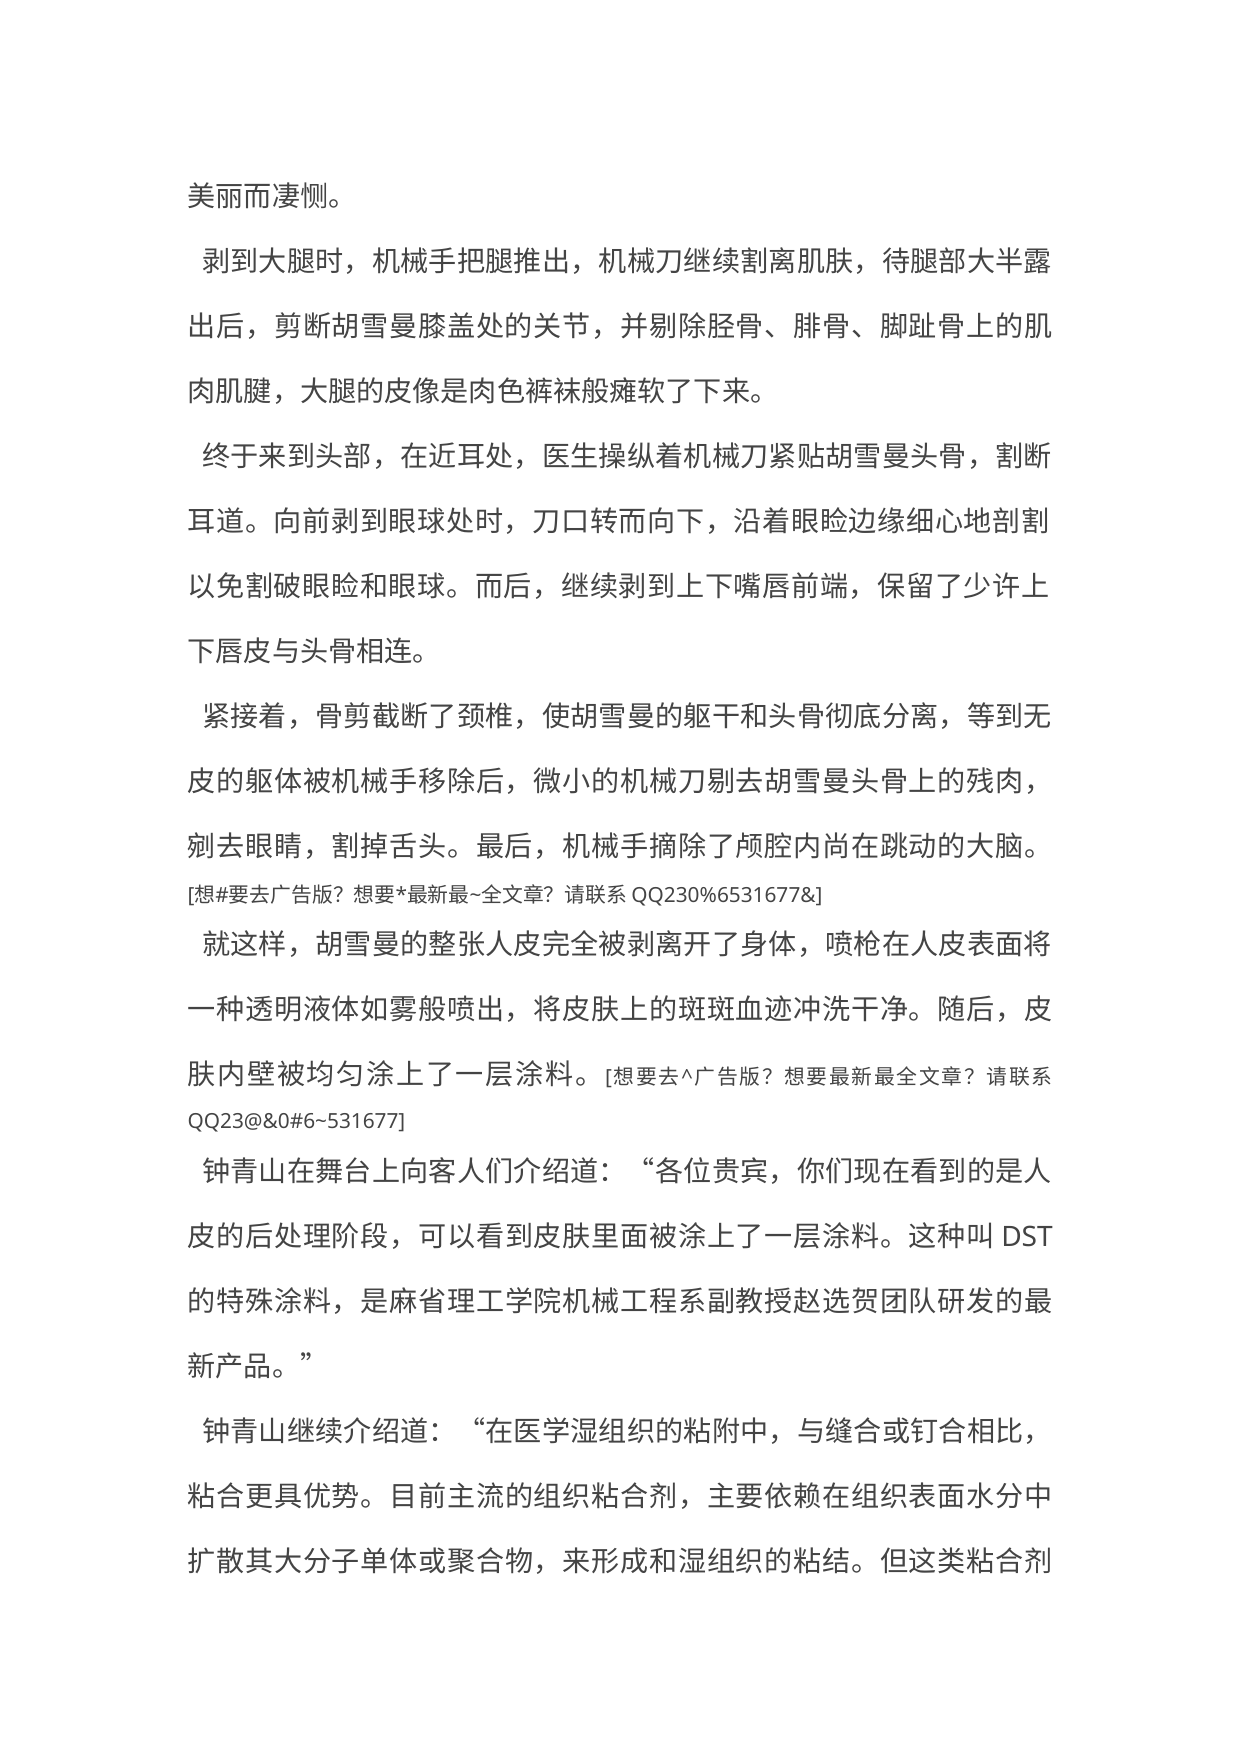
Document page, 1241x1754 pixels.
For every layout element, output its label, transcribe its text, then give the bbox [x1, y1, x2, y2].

text 终于来到头部，在近耳处，医生操纵着机械刀紧贴胡雪曼头骨，割断耳道。向前剥到眼球处时，刀口转而向下，沿着眼睑边缘细心地剖割，以免割破眼睑和眼球。而后，继续剥到上下嘴唇前端，保留了少许上、下唇皮与头骨相连。- \$ H/ y/ m4 [* A3 q& ~ [187, 422, 1053, 682]
text 钟青山在舞台上向客人们介绍道：“各位贵宾，你们现在看到的是人皮的后处理阶段，可以看到皮肤里面被涂上了一层涂料。这种叫DST的特殊涂料，是麻省理工学院机械工程系副教授赵选贺团队研发的最新产品。” [187, 1137, 1053, 1397]
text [187, 1397, 1053, 1592]
text 剥到大腿时，机械手把腿推出，机械刀继续割离肌肤，待腿部大半露出后，剪断胡雪曼膝盖处的关节，并剔除胫骨、腓骨、脚趾骨上的肌肉肌腱，大腿的皮像是肉色裤袜般瘫软了下来。 [187, 227, 1053, 422]
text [187, 162, 1053, 227]
text 就这样，胡雪曼的整张人皮完全被剥离开了身体，喷枪在人皮表面将一种透明液体如雾般喷出，将皮肤上的斑斑血迹冲洗干净。随后，皮肤内壁被均匀涂上了一层涂料。[想要去^广告版？想要最新最全文章？请联系QQ23@&0#6~531677] [187, 909, 1053, 1137]
text 紧接着，骨剪截断了颈椎，使胡雪曼的躯干和头骨彻底分离，等到无皮的躯体被机械手移除后，微小的机械刀剔去胡雪曼头骨上的残肉，剜去眼睛，割掉舌头。最后，机械手摘除了颅腔内尚在跳动的大脑。[想#要去广告版？想要*最新最~全文章？请联系QQ230%6531677&] [187, 682, 1053, 909]
